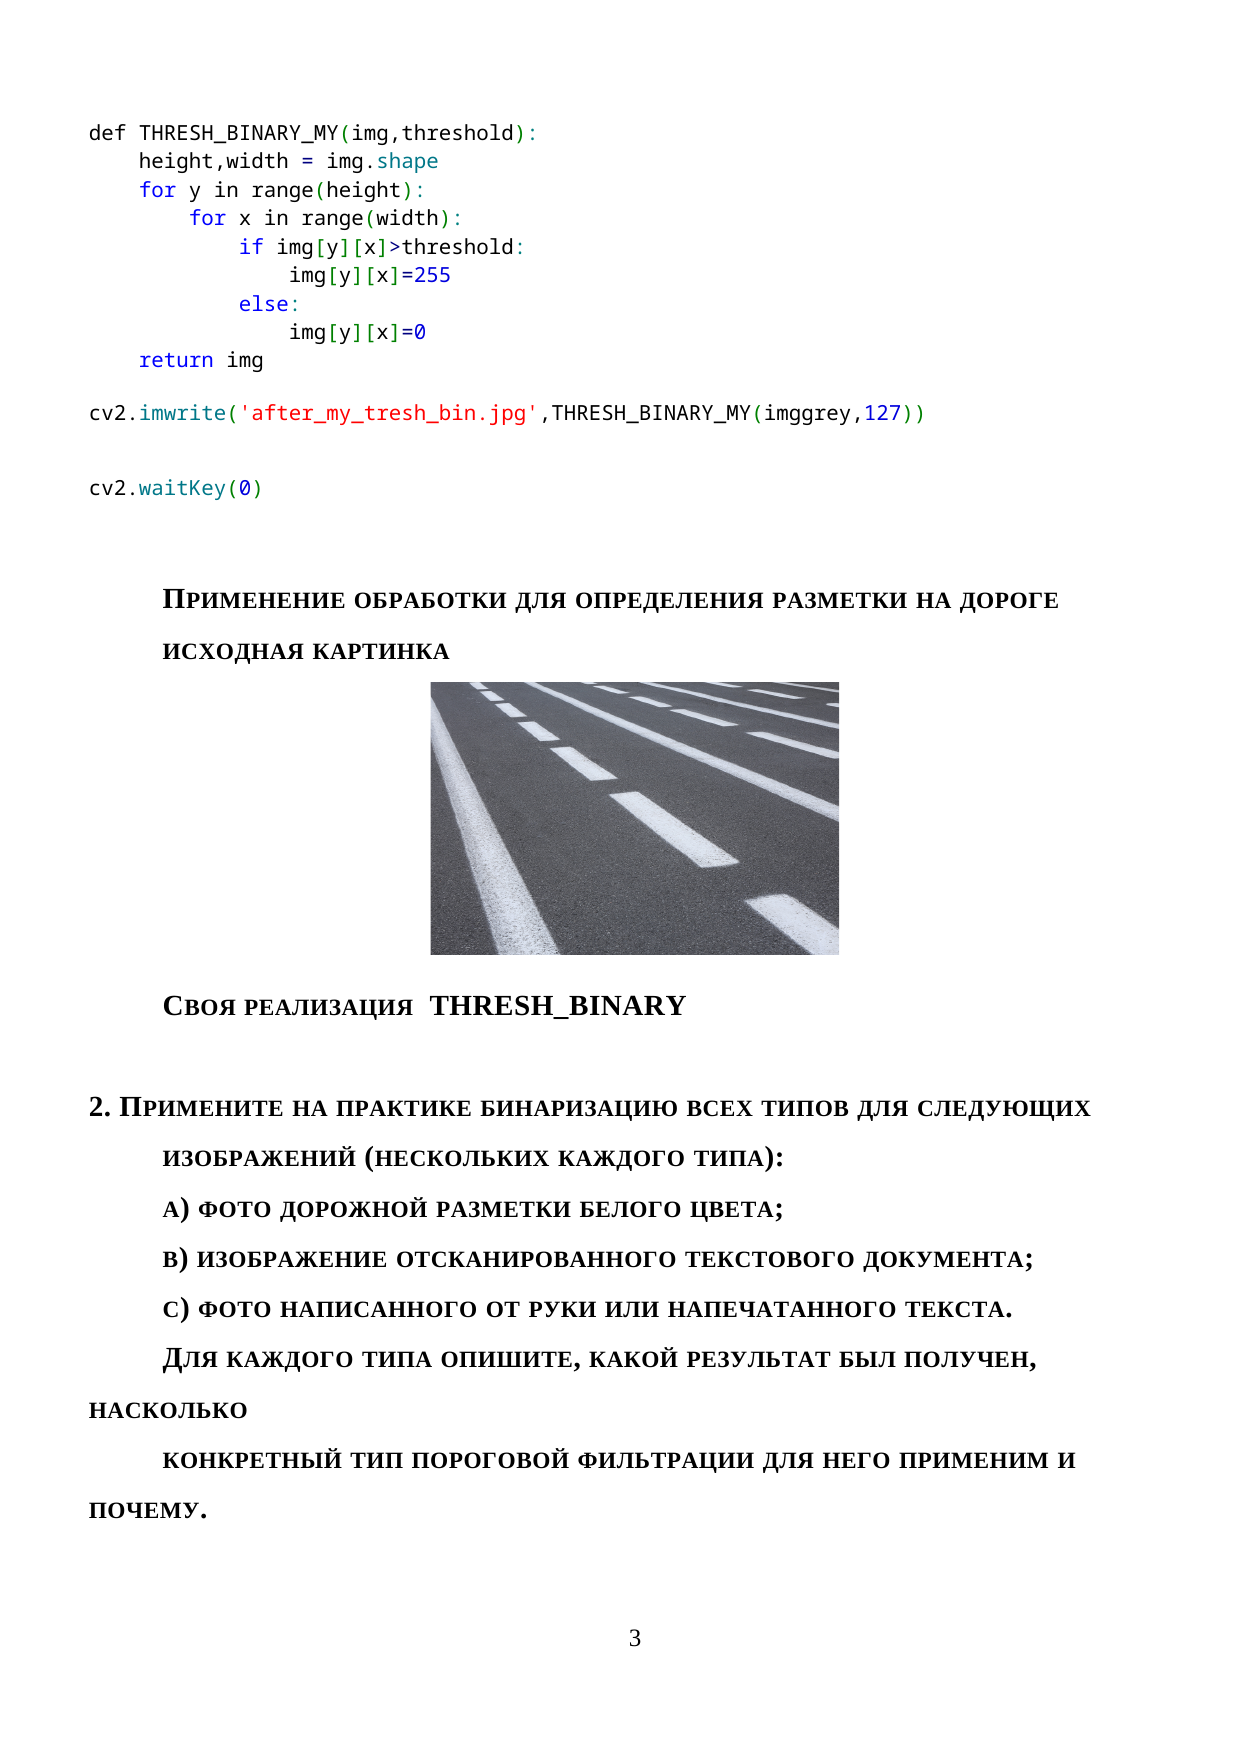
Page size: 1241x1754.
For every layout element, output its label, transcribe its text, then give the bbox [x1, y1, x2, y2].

text изображений (нескольких каждого типа): [89, 1139, 1181, 1173]
text b) изображение отсканированного текстового документа; [89, 1240, 1181, 1273]
text for x in range(width): [89, 203, 1181, 232]
text исходная картинка [89, 632, 1181, 666]
text Для каждого типа опишите, какой результат был получен, насколько [89, 1341, 1181, 1424]
text return img [89, 346, 1181, 374]
text img[y][x]=255 [89, 260, 1181, 289]
text for y in range(height): [89, 175, 1181, 203]
text else: [89, 289, 1181, 317]
text 2. Примените на практике бинаризацию всех типов для следующих [89, 1089, 1181, 1123]
picture [430, 682, 840, 955]
text a) фото дорожной разметки белого цвета; [89, 1190, 1181, 1223]
text cv2.imwrite('after_my_tresh_bin.jpg',THRESH_BINARY_MY(imggrey,127)) [89, 398, 1181, 426]
text c) фото написанного от руки или напечатанного текста. [89, 1290, 1181, 1324]
text def THRESH_BINARY_MY(img,threshold): [89, 118, 1181, 147]
text cv2.waitKey(0) [89, 473, 1181, 502]
text height,width = img.shape [89, 147, 1181, 175]
text img[y][x]=0 [89, 317, 1181, 346]
text Применение обработки для определения разметки на дороге [89, 582, 1181, 615]
text конкретный тип пороговой фильтрации для него применим и почему. [89, 1441, 1181, 1525]
text if img[y][x]>threshold: [89, 232, 1181, 260]
